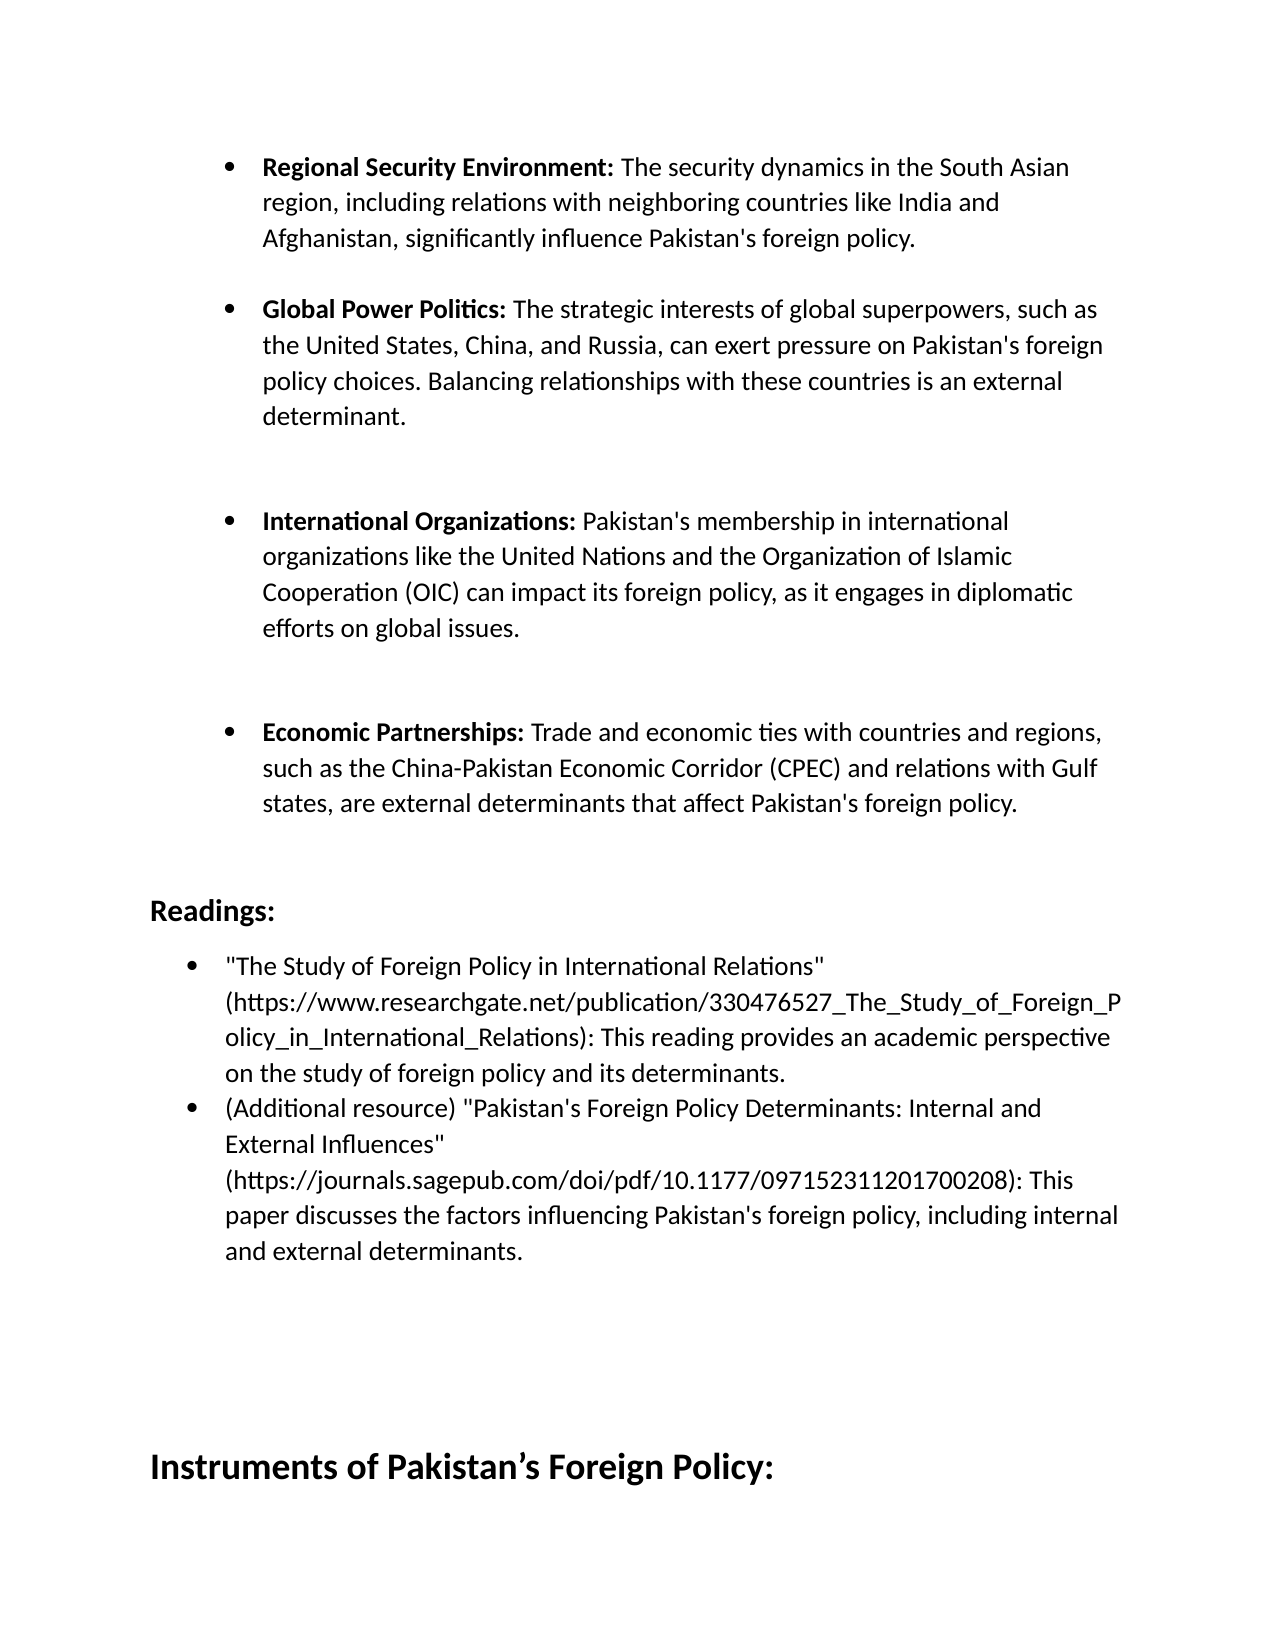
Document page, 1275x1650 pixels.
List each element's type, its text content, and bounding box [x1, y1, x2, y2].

list International Organizations: Pakistan's membership in international organizations like the United Nations and the Organization of Islamic Cooperation (OIC) can impact its foreign policy, as it engages in diplomatic efforts on global issues. [225, 504, 1125, 644]
list "The Study of Foreign Policy in International Relations" (https://www.researchgate.net/publication/330476527_The_Study_of_Foreign_Policy_in_International_Relations): This reading provides an academic perspective on the study of foreign policy and its determinants. [187, 949, 1125, 1089]
list Economic Partnerships: Trade and economic ties with countries and regions, such as the China-Pakistan Economic Corridor (CPEC) and relations with Gulf states, are external determinants that affect Pakistan's foreign policy. [225, 715, 1125, 820]
list Global Power Politics: The strategic interests of global superpowers, such as the United States, China, and Russia, can exert pressure on Pakistan's foreign policy choices. Balancing relationships with these countries is an external determinant. [225, 292, 1125, 432]
list Regional Security Environment: The security dynamics in the South Asian region, including relations with neighboring countries like India and Afghanistan, significantly influence Pakistan's foreign policy. [225, 150, 1125, 254]
text Readings: [150, 891, 1125, 929]
list (Additional resource) "Pakistan's Foreign Policy Determinants: Internal and External Influences" (https://journals.sagepub.com/doi/pdf/10.1177/097152311201700208): This paper discusses the factors influencing Pakistan's foreign policy, including internal and external determinants. [187, 1092, 1125, 1267]
text Instruments of Pakistan’s Foreign Policy: [150, 1443, 1125, 1489]
